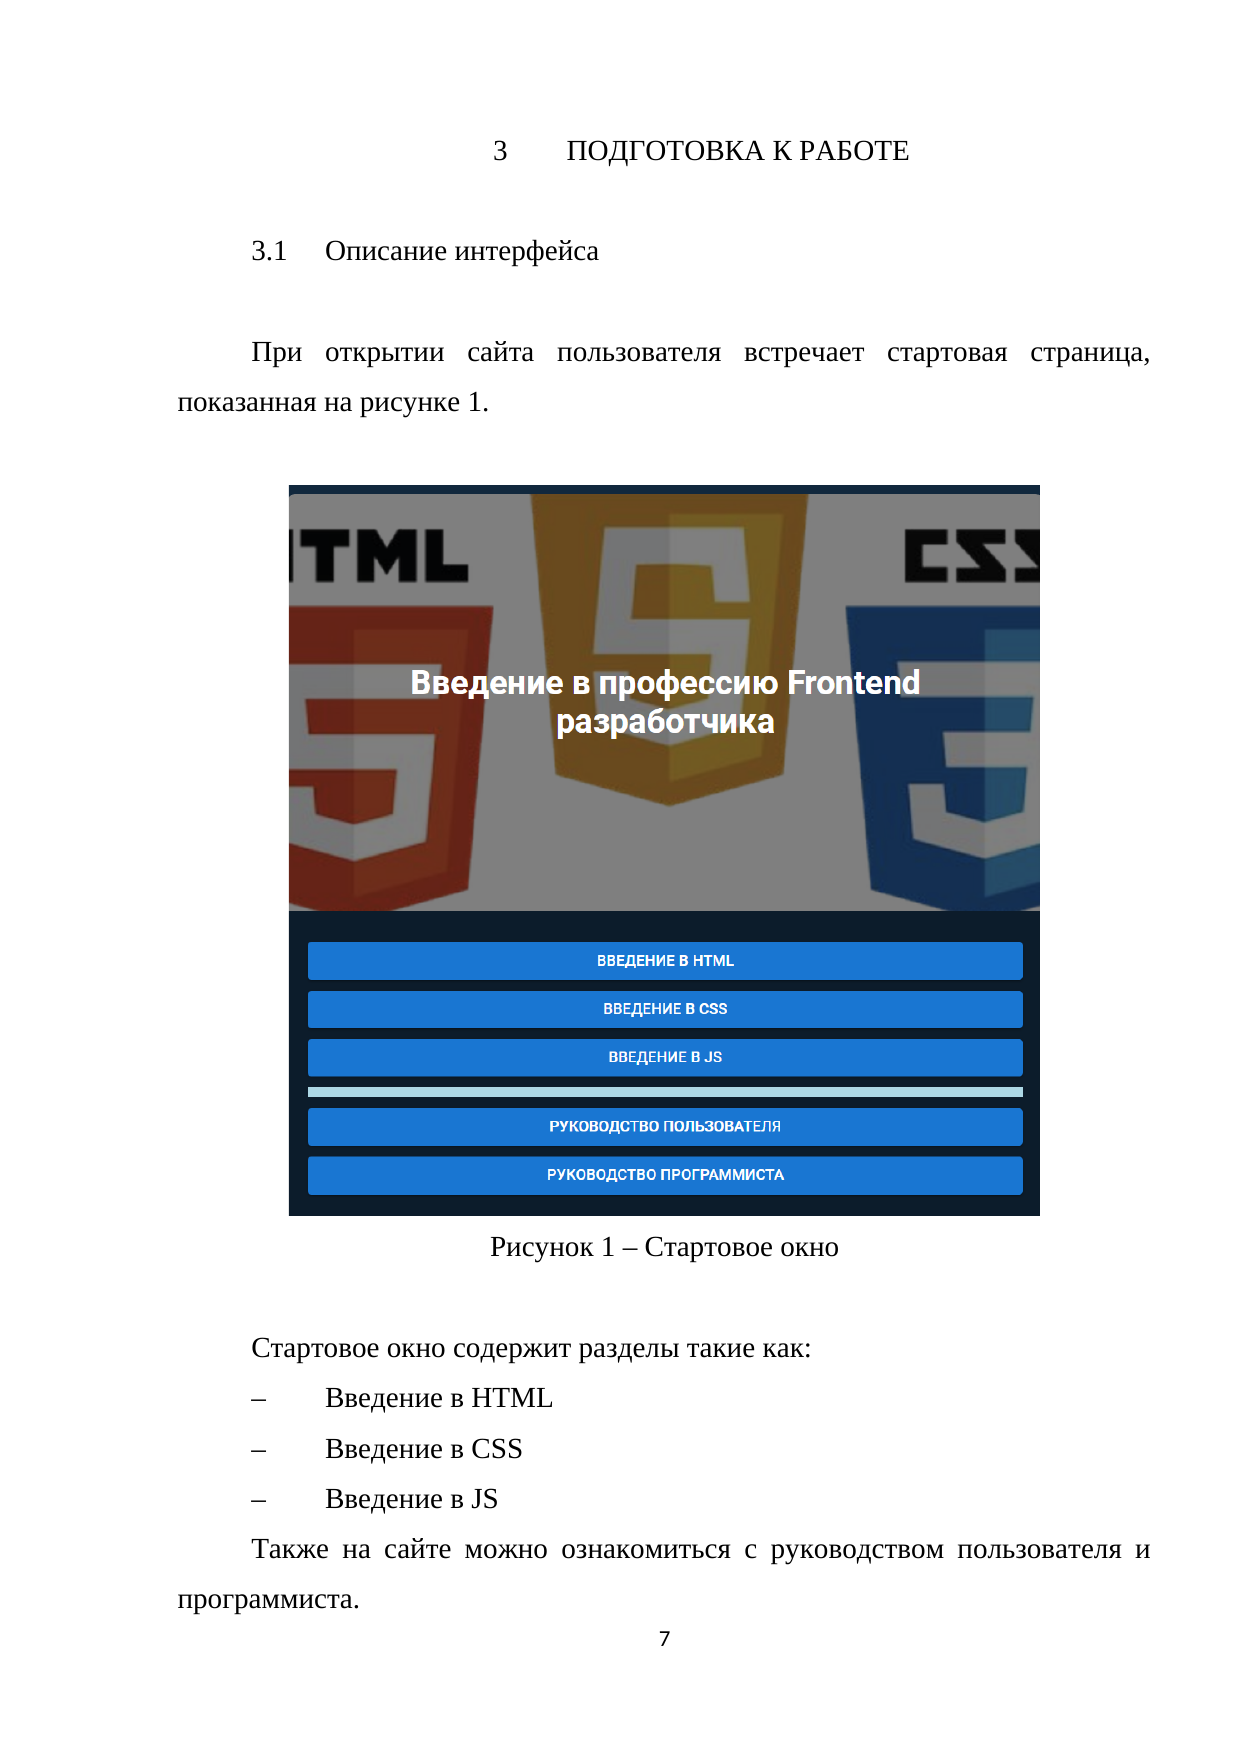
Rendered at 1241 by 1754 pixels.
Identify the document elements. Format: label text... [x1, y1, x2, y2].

list Введение в JS [177, 1481, 1152, 1514]
picture [288, 485, 1040, 1216]
list Введение в CSS [177, 1431, 1152, 1464]
list Описание интерфейса [177, 233, 1152, 267]
text Рисунок 1 – Стартовое окно [177, 1229, 1152, 1263]
text При открытии сайта пользователя встречает стартовая страница, показанная на рисунке 1. [177, 334, 1152, 418]
list ПОДГОТОВКА К РАБОТЕ [177, 133, 1152, 166]
text Также на сайте можно ознакомиться с руководством пользователя и программиста. [177, 1531, 1152, 1615]
text Стартовое окно содержит разделы такие как: [177, 1330, 1152, 1364]
list Введение в HTML [177, 1380, 1152, 1414]
